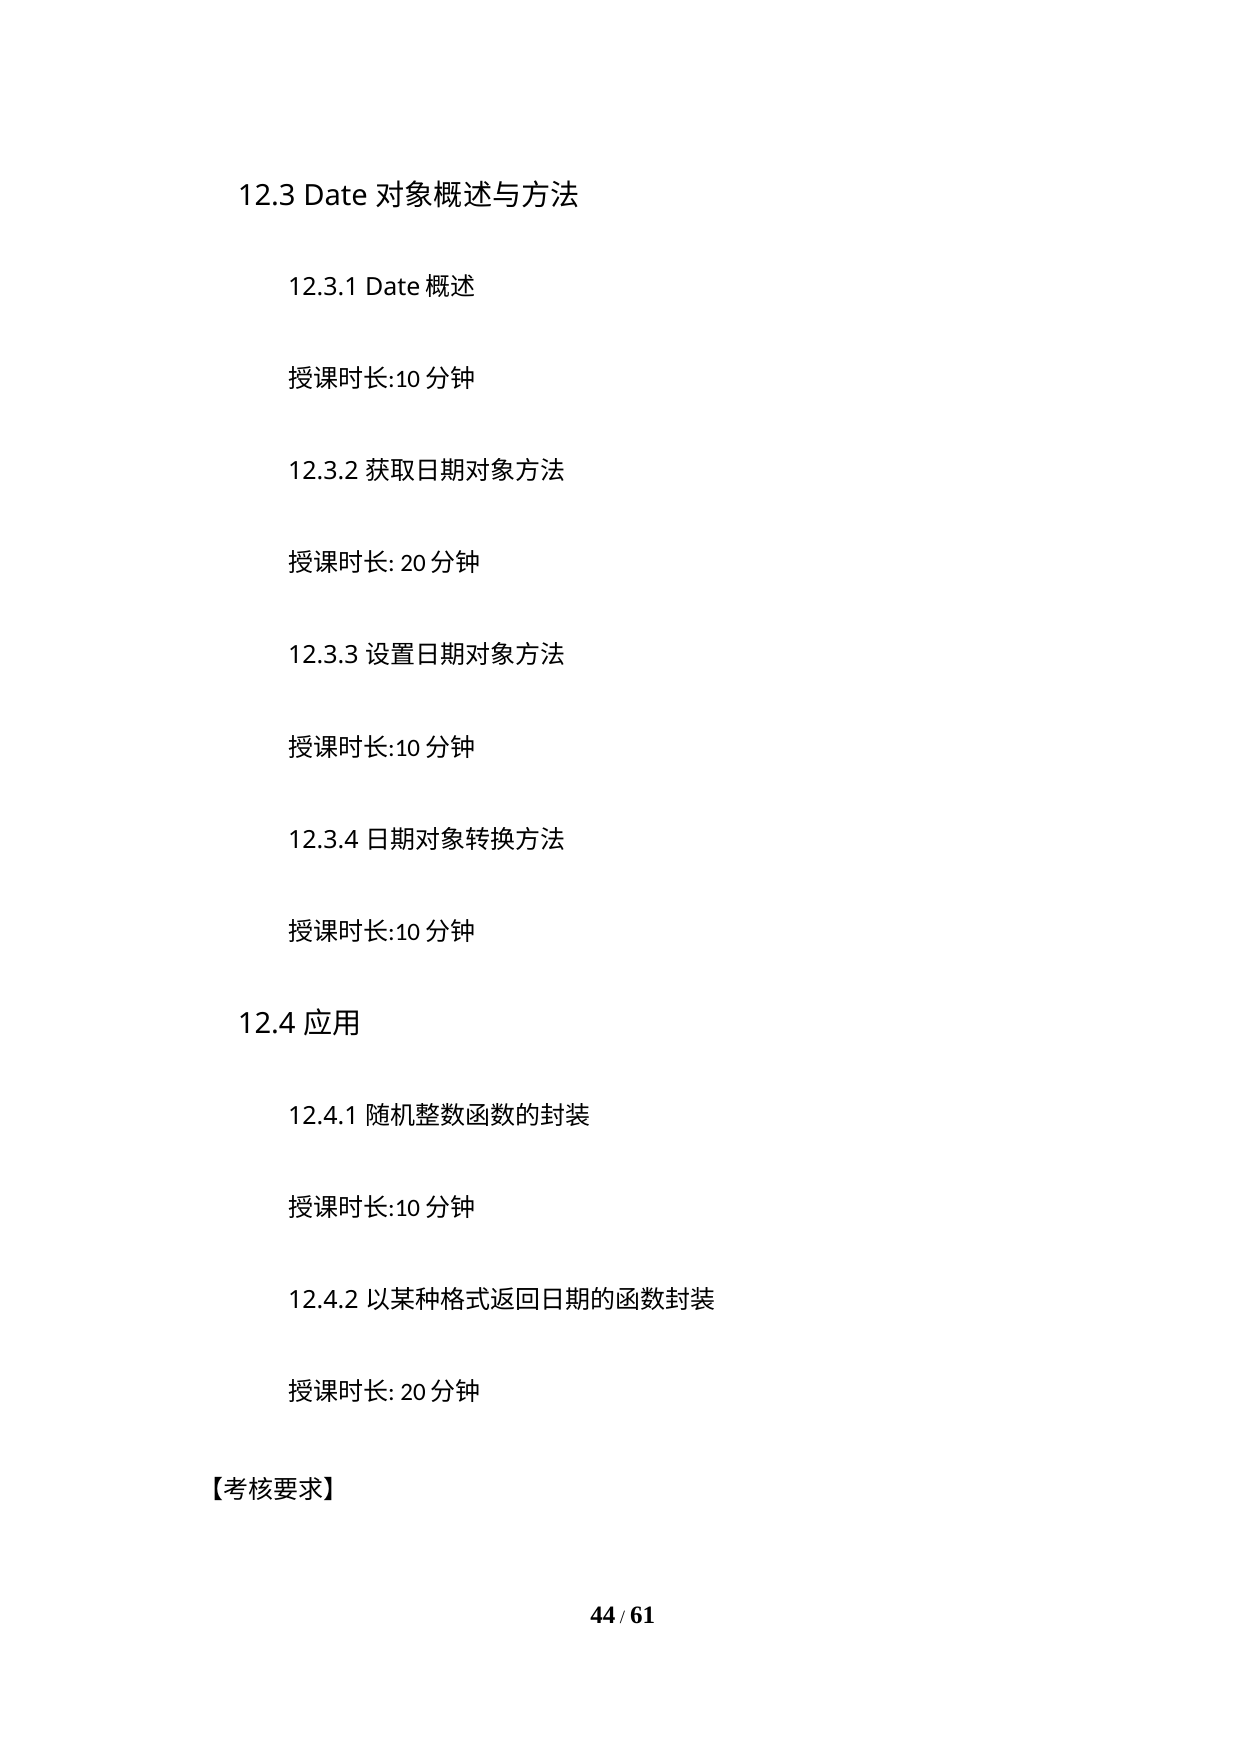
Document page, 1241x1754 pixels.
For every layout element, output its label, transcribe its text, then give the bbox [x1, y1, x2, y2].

list 设置日期对象方法 [288, 621, 1031, 686]
text 【考核要求】 [198, 1455, 1053, 1520]
text 授课时长:10分钟 [244, 897, 1053, 962]
list 日期对象转换方法 [288, 805, 1031, 870]
text 授课时长:10分钟 [244, 344, 1053, 409]
text 授课时长:10分钟 [244, 713, 1053, 778]
text 授课时长:10分钟 [244, 1173, 1053, 1238]
list 获取日期对象方法 [288, 436, 1031, 501]
text 授课时长: 20分钟 [244, 1357, 1053, 1422]
list 应用 [238, 989, 1053, 1054]
list 以某种格式返回日期的函数封装 [288, 1265, 1031, 1330]
list Date概述 [288, 252, 1031, 317]
text 授课时长: 20分钟 [244, 528, 1053, 593]
list Date 对象概述与方法 [238, 160, 1053, 225]
list 随机整数函数的封装 [288, 1081, 1031, 1146]
